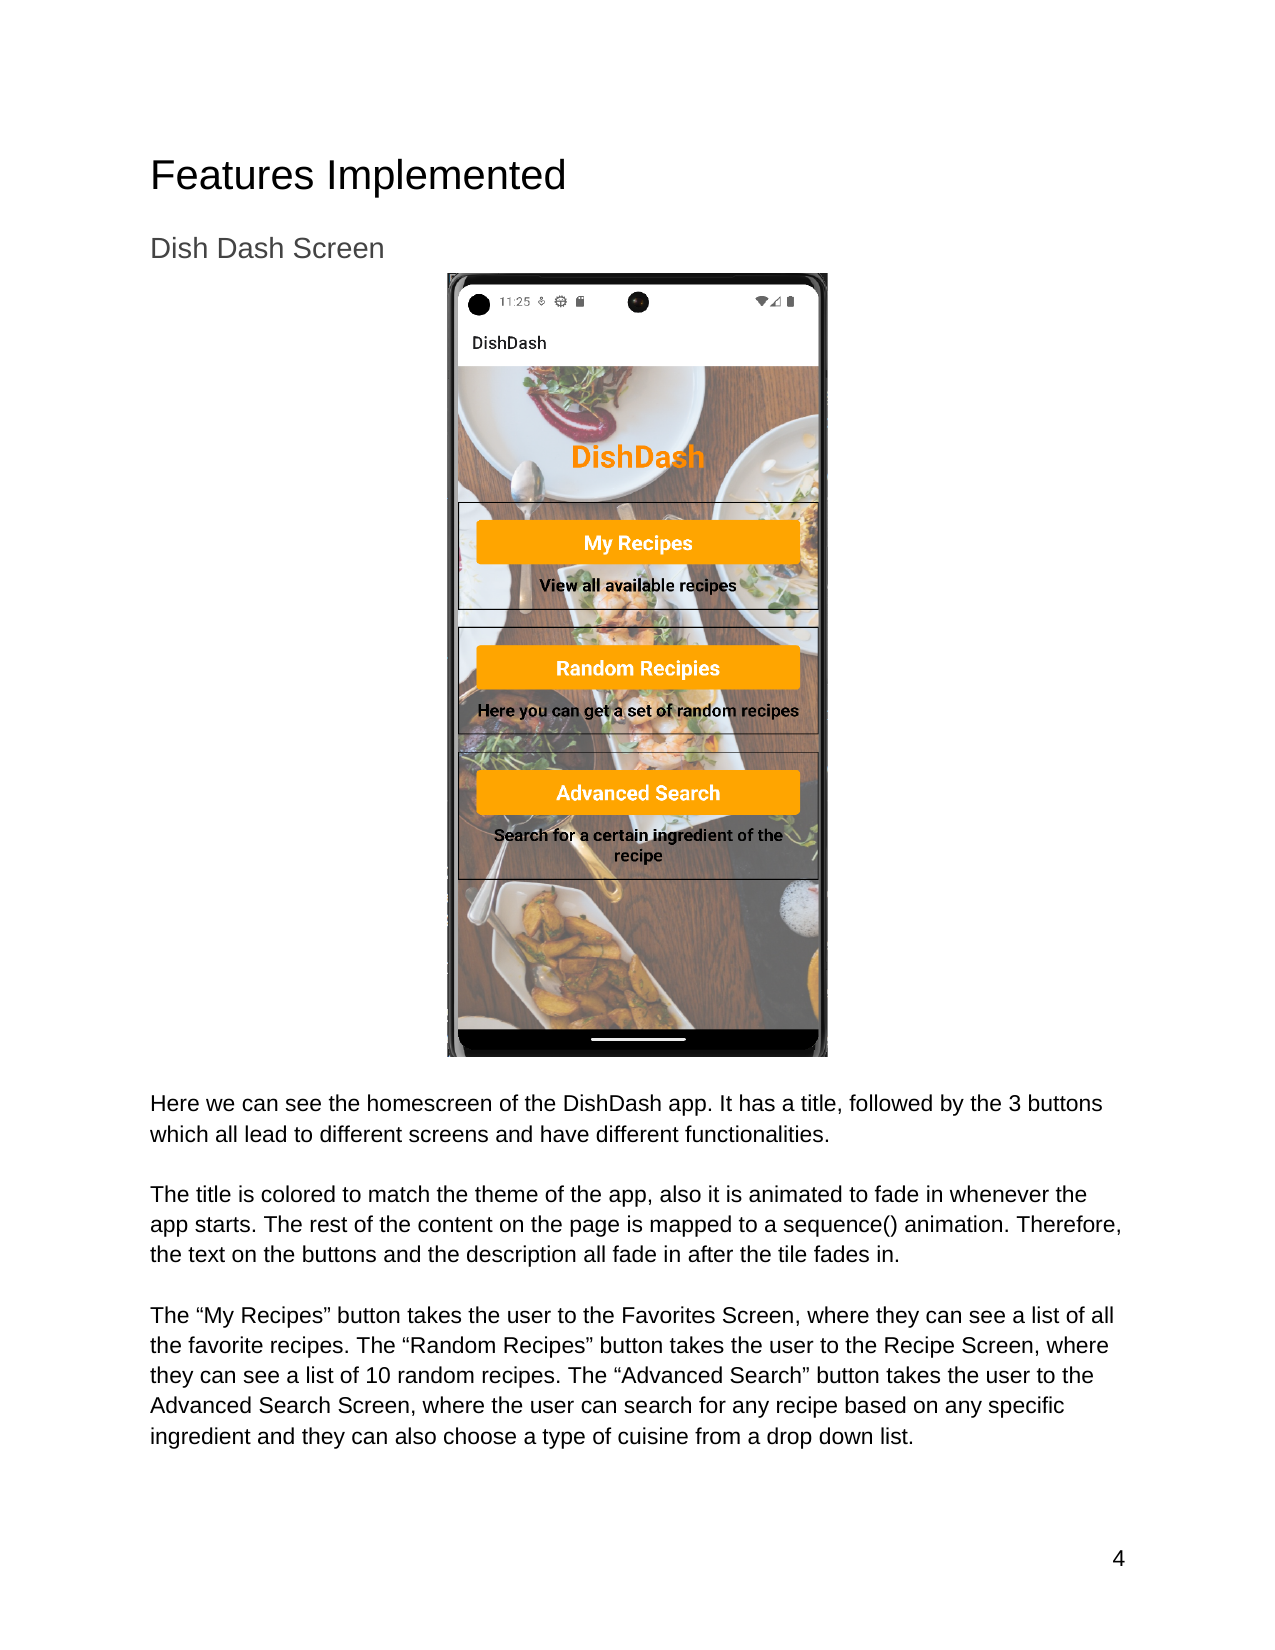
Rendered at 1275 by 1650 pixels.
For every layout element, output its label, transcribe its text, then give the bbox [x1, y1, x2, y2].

subtitle Features Implemented [150, 150, 1125, 198]
text The title is colored to match the theme of the app, also it is animated to fade in whenever the app starts. The rest of the content on the page is mapped to a sequence() animation. Therefore, the text on the buttons and the description all fade in after the tile fades in. [150, 1181, 1125, 1268]
subtitle Dish Dash Screen [150, 231, 1125, 265]
text Here we can see the homescreen of the DishDash app. It has a title, followed by the 3 buttons which all lead to different screens and have different functionalities. [150, 1090, 1125, 1147]
text The “My Recipes” button takes the user to the Favorites Screen, where they can see a list of all the favorite recipes. The “Random Recipes” button takes the user to the Recipe Screen, where they can see a list of 10 random recipes. The “Advanced Search” button takes the user to the Advanced Search Screen, where the user can search for any recipe based on any specific ingredient and they can also choose a type of cuisine from a drop down list. [150, 1302, 1125, 1449]
picture [447, 273, 828, 1057]
